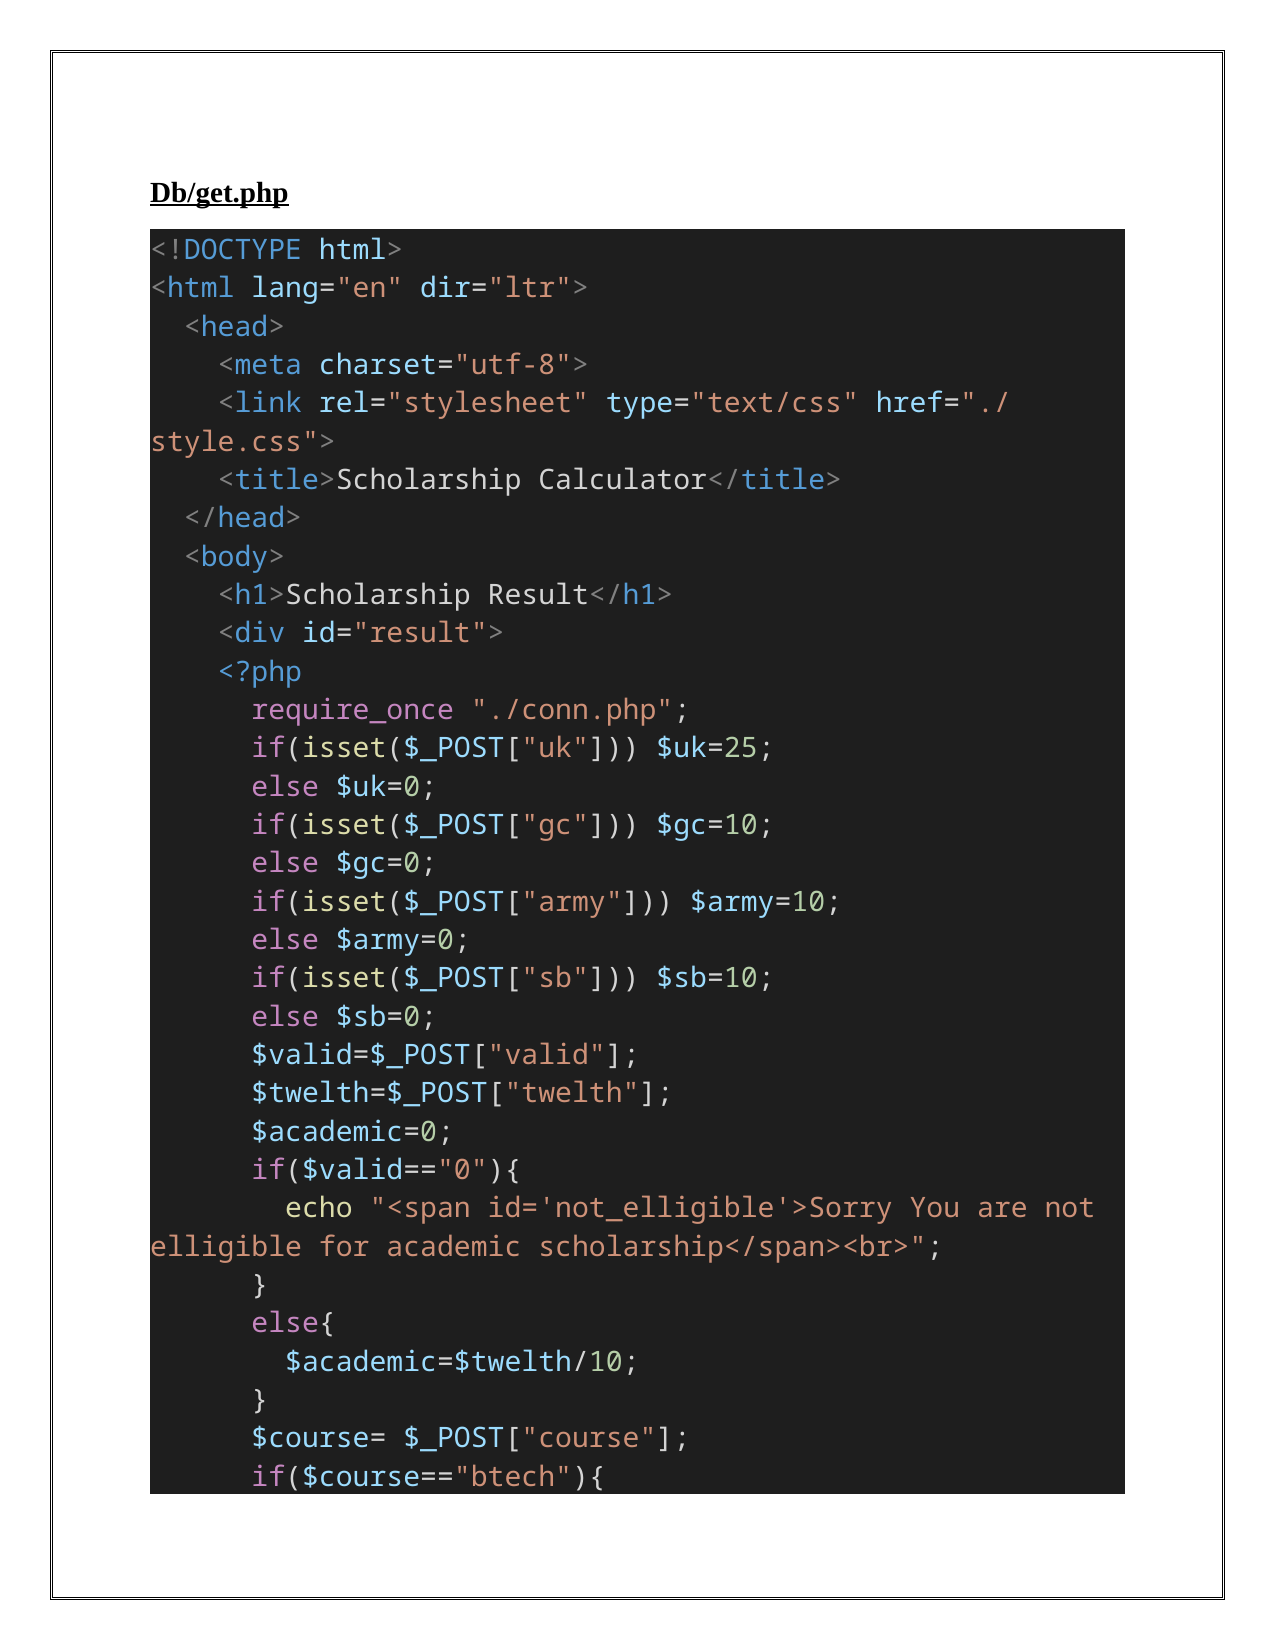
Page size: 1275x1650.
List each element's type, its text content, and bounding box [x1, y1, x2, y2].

text </head> [150, 498, 1125, 536]
text <link rel="stylesheet" type="text/css" href="./style.css"> [150, 383, 1125, 459]
text $academic=0; [150, 1111, 1125, 1149]
text else{ [150, 1303, 1125, 1341]
text if($course=="btech"){ [150, 1456, 1125, 1494]
text $valid=$_POST["valid"]; [150, 1034, 1125, 1073]
text $twelth=$_POST["twelth"]; [150, 1073, 1125, 1111]
text echo "<span id='not_elligible'>Sorry You are not elligible for academic scholarship</span><br>"; [150, 1188, 1125, 1264]
text } [150, 1379, 1125, 1418]
text require_once "./conn.php"; [150, 689, 1125, 728]
text $course= $_POST["course"]; [150, 1418, 1125, 1456]
text if(isset($_POST["uk"])) $uk=25; [150, 728, 1125, 766]
text } [150, 1264, 1125, 1303]
text $academic=$twelth/10; [150, 1341, 1125, 1379]
text <?php [150, 651, 1125, 689]
text <body> [150, 536, 1125, 574]
text else $uk=0; [150, 766, 1125, 804]
text else $sb=0; [150, 996, 1125, 1034]
text if(isset($_POST["gc"])) $gc=10; [150, 804, 1125, 843]
text <head> [150, 306, 1125, 344]
text else $gc=0; [150, 843, 1125, 881]
text if(isset($_POST["army"])) $army=10; [150, 881, 1125, 919]
text Db/get.php [150, 175, 1125, 208]
text <meta charset="utf-8"> [150, 344, 1125, 383]
text <h1>Scholarship Result</h1> [150, 574, 1125, 613]
text if($valid=="0"){ [150, 1149, 1125, 1188]
text if(isset($_POST["sb"])) $sb=10; [150, 958, 1125, 996]
text <div id="result"> [150, 613, 1125, 651]
text <!DOCTYPE html> [150, 229, 1125, 268]
text <title>Scholarship Calculator</title> [150, 459, 1125, 498]
text else $army=0; [150, 919, 1125, 958]
text <html lang="en" dir="ltr"> [150, 268, 1125, 306]
